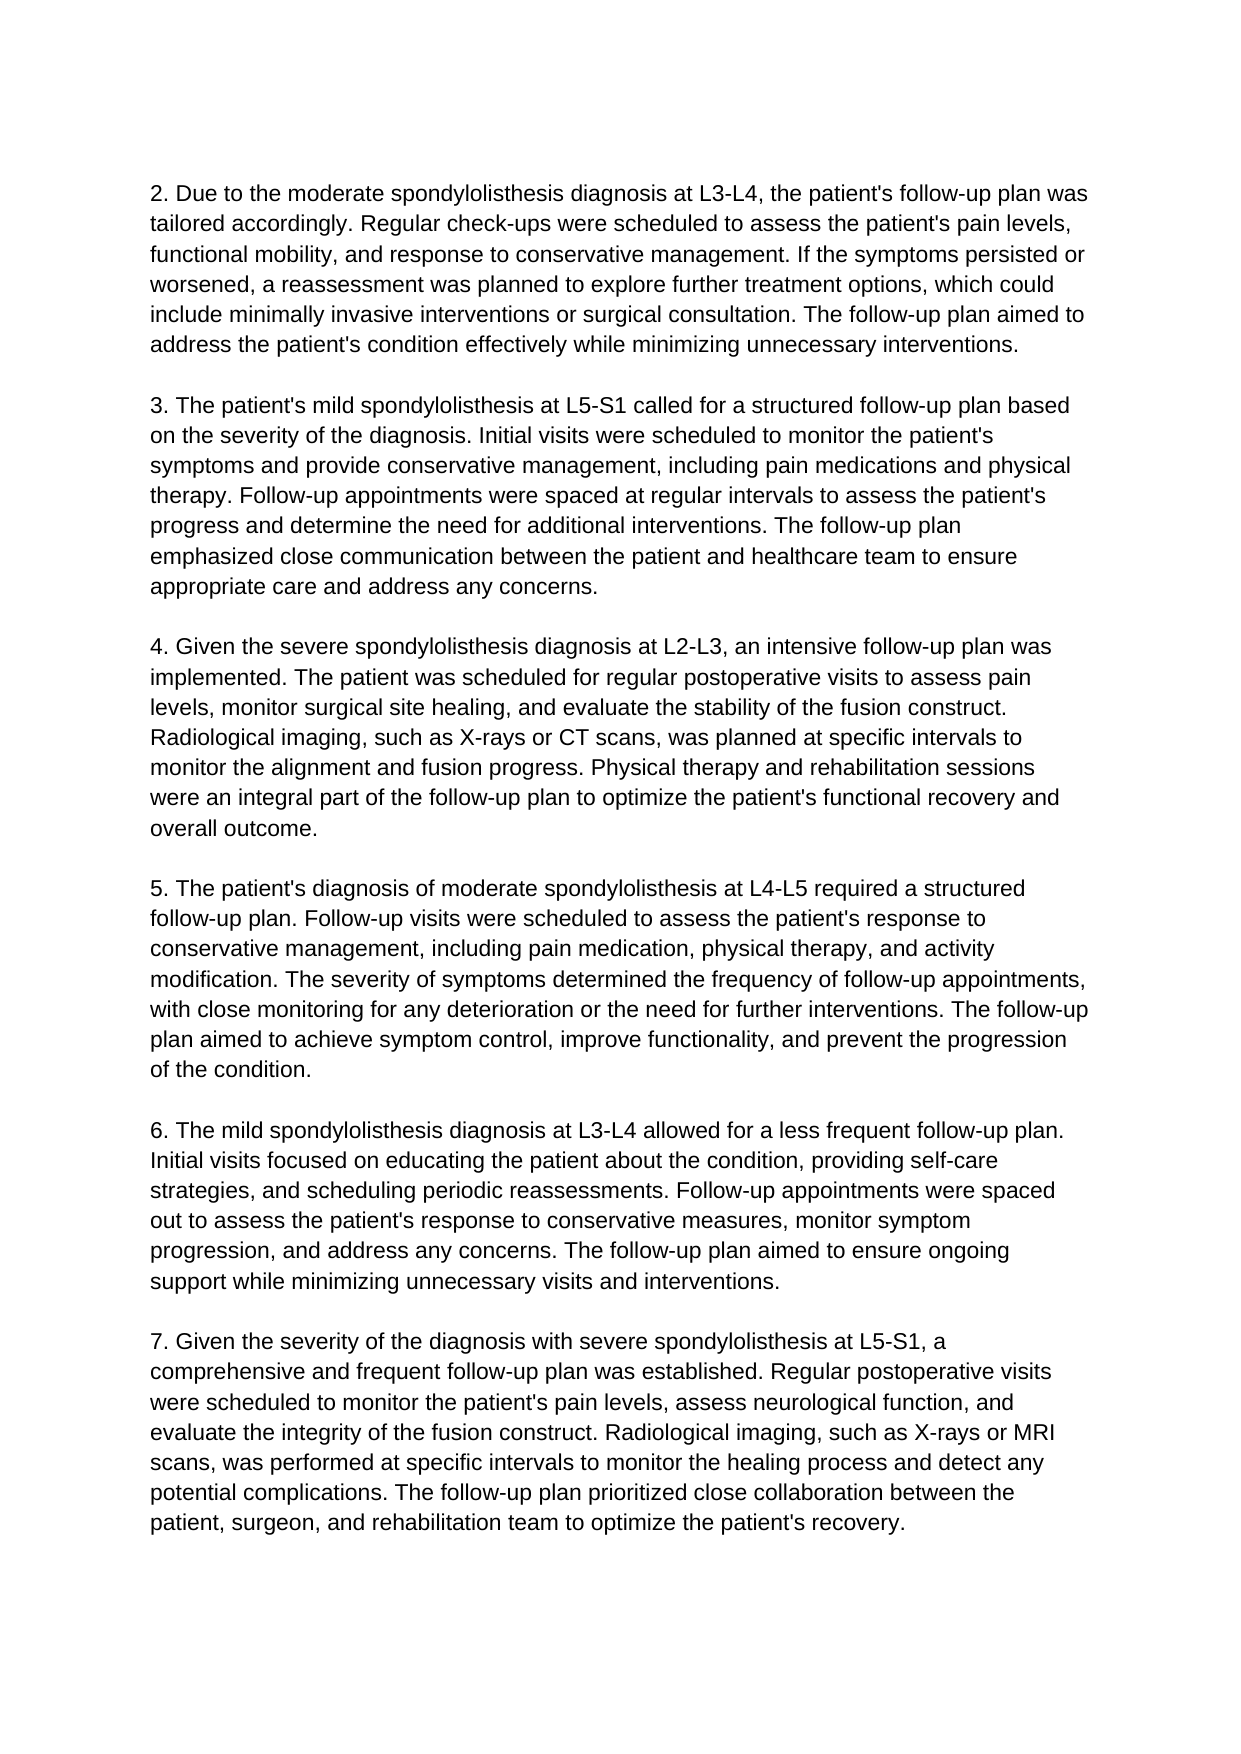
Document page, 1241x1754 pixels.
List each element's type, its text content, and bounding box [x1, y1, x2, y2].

text 7. Given the severity of the diagnosis with severe spondylolisthesis at L5-S1, a comprehensive and frequent follow-up plan was established. Regular postoperative visits were scheduled to monitor the patient's pain levels, assess neurological function, and evaluate the integrity of the fusion construct. Radiological imaging, such as X-rays or MRI scans, was performed at specific intervals to monitor the healing process and detect any potential complications. The follow-up plan prioritized close collaboration between the patient, surgeon, and rehabilitation team to optimize the patient's recovery. [150, 1328, 1090, 1536]
text 4. Given the severe spondylolisthesis diagnosis at L2-L3, an intensive follow-up plan was implemented. The patient was scheduled for regular postoperative visits to assess pain levels, monitor surgical site healing, and evaluate the stability of the fusion construct. Radiological imaging, such as X-rays or CT scans, was planned at specific intervals to monitor the alignment and fusion progress. Physical therapy and rehabilitation sessions were an integral part of the follow-up plan to optimize the patient's functional recovery and overall outcome. [150, 633, 1090, 841]
text 2. Due to the moderate spondylolisthesis diagnosis at L3-L4, the patient's follow-up plan was tailored accordingly. Regular check-ups were scheduled to assess the patient's pain levels, functional mobility, and response to conservative management. If the symptoms persisted or worsened, a reassessment was planned to explore further treatment options, which could include minimally invasive interventions or surgical consultation. The follow-up plan aimed to address the patient's condition effectively while minimizing unnecessary interventions. [150, 180, 1090, 358]
text 6. The mild spondylolisthesis diagnosis at L3-L4 allowed for a less frequent follow-up plan. Initial visits focused on educating the patient about the condition, providing self-care strategies, and scheduling periodic reassessments. Follow-up appointments were spaced out to assess the patient's response to conservative measures, monitor symptom progression, and address any concerns. The follow-up plan aimed to ensure ongoing support while minimizing unnecessary visits and interventions. [150, 1117, 1090, 1294]
text 5. The patient's diagnosis of moderate spondylolisthesis at L4-L5 required a structured follow-up plan. Follow-up visits were scheduled to assess the patient's response to conservative management, including pain medication, physical therapy, and activity modification. The severity of symptoms determined the frequency of follow-up appointments, with close monitoring for any deterioration or the need for further interventions. The follow-up plan aimed to achieve symptom control, improve functionality, and prevent the progression of the condition. [150, 875, 1090, 1083]
text 3. The patient's mild spondylolisthesis at L5-S1 called for a structured follow-up plan based on the severity of the diagnosis. Initial visits were scheduled to monitor the patient's symptoms and provide conservative management, including pain medications and physical therapy. Follow-up appointments were spaced at regular intervals to assess the patient's progress and determine the need for additional interventions. The follow-up plan emphasized close communication between the patient and healthcare team to ensure appropriate care and address any concerns. [150, 392, 1090, 599]
